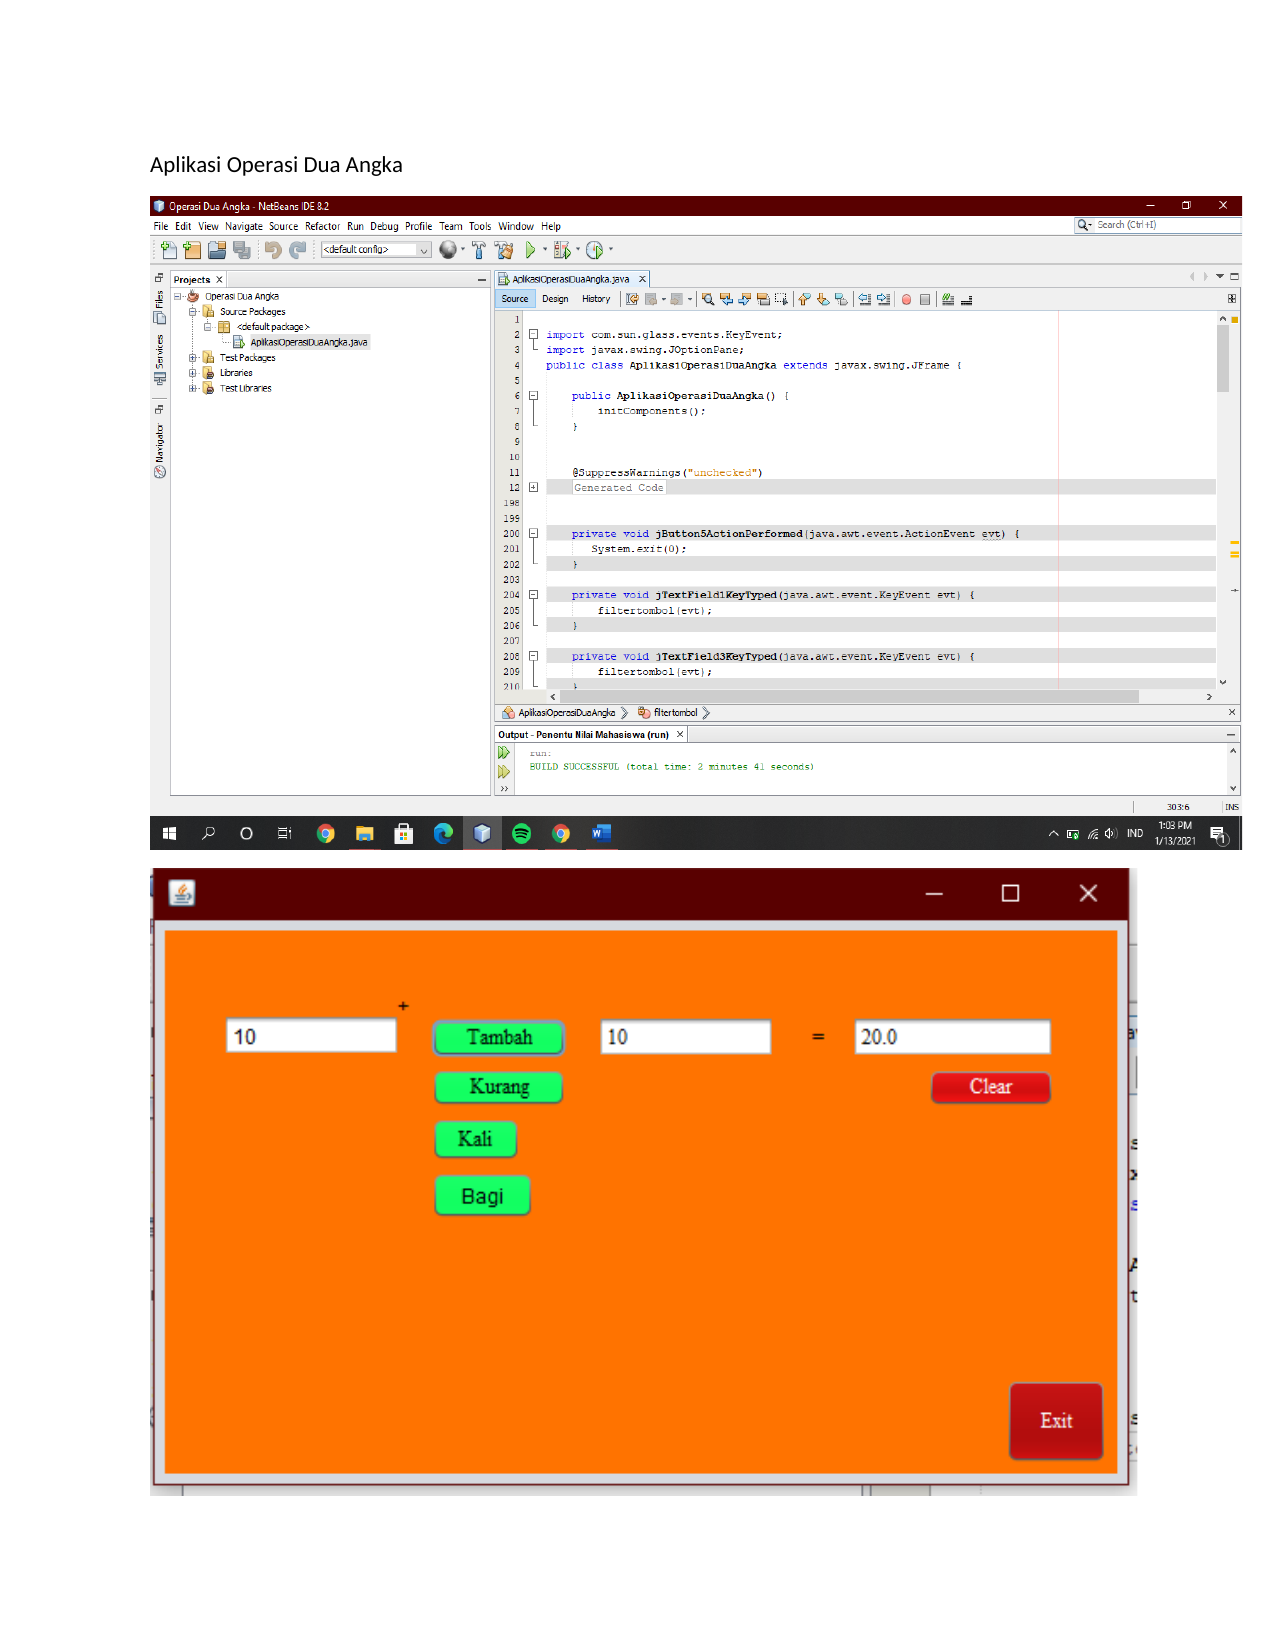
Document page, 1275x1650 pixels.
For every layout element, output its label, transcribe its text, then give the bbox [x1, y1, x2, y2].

text Aplikasi Operasi Dua Angka [150, 150, 1125, 178]
picture [150, 868, 1138, 1496]
picture [150, 196, 1243, 850]
